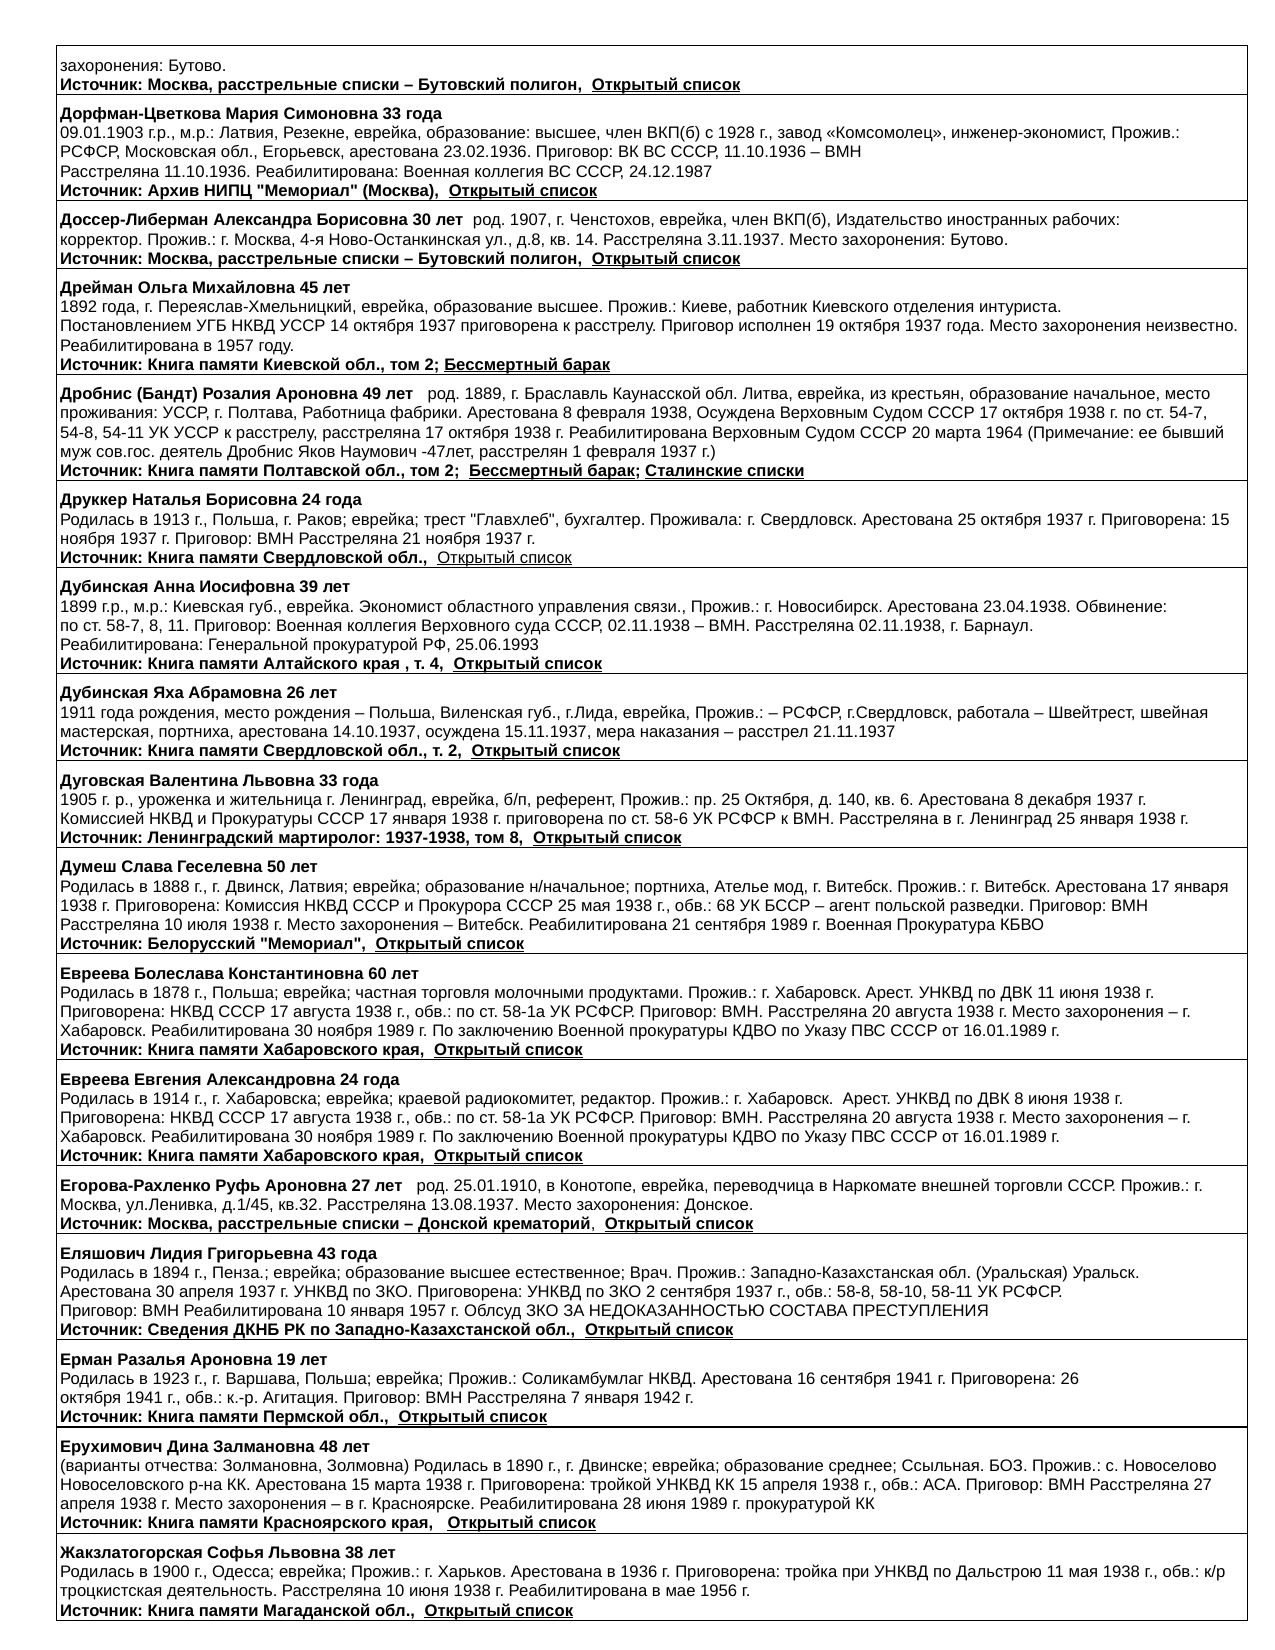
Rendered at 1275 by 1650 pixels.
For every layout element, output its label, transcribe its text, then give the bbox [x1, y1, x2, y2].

table_cell Дуговская Валентина Львовна 33 года 1905 г. р., уроженка и жительница г. Ленинград, еврейка, б/п, референт, Прожив.: пр. 25 Октября, д. 140, кв. 6. Арестована 8 декабря 1937 г. Комиссией НКВД и Прокуратуры СССР 17 января 1938 г. приговорена по ст. 58-6 УК РСФСР к ВМН. Расстреляна в г. Ленинград 25 января 1938 г. Источник: Ленинградский мартиролог: 1937-1938, том 8, Открытый список [57, 761, 1247, 847]
table_cell Жакзлатогорская Софья Львовна 38 лет Родилась в 1900 г., Одесса; еврейка; Прожив.: г. Харьков. Арестована в 1936 г. Приговорена: тройка при УНКВД по Дальстрою 11 мая 1938 г., обв.: к/р троцкистская деятельность. Расстреляна 10 июня 1938 г. Реабилитирована в мае 1956 г. Источник: Книга памяти Магаданской обл., Открытый список [57, 1534, 1247, 1619]
table_cell Думеш Слава Геселевна 50 лет Родилась в 1888 г., г. Двинск, Латвия; еврейка; образование н/начальное; портниха, Ателье мод, г. Витебск. Прожив.: г. Витебск. Арестована 17 января 1938 г. Приговорена: Комиссия НКВД СССР и Прокурора СССР 25 мая 1938 г., обв.: 68 УК БССР – агент польской разведки. Приговор: ВМН Расстреляна 10 июля 1938 г. Место захоронения – Витебск. Реабилитирована 21 сентября 1989 г. Военная Прокуратура КБВО Источник: Белорусский "Мемориал", Открытый список [57, 848, 1247, 953]
table_cell Егорова-Рахленко Руфь Ароновна 27 лет род. 25.01.1910, в Конотопе, еврейка, переводчица в Наркомате внешней торговли СССР. Прожив.: г. Москва, ул.Ленивка, д.1/45, кв.32. Расстреляна 13.08.1937. Место захоронения: Донское. Источник: Москва, расстрельные списки – Донской крематорий, Открытый список [57, 1166, 1247, 1233]
table_cell Друккер Наталья Борисовна 24 года Родилась в 1913 г., Польша, г. Раков; еврейка; трест "Главхлеб", бухгалтер. Проживала: г. Свердловск. Арестована 25 октября 1937 г. Приговорена: 15 ноября 1937 г. Приговор: ВМН Расстреляна 21 ноября 1937 г. Источник: Книга памяти Свердловской обл., Открытый список [57, 481, 1247, 567]
table_cell Дубинская Анна Иосифовна 39 лет 1899 г.р., м.р.: Киевская губ., еврейка. Экономист областного управления связи., Прожив.: г. Новосибирск. Арестована 23.04.1938. Обвинение: по ст. 58-7, 8, 11. Приговор: Военная коллегия Верховного суда СССР, 02.11.1938 – ВМН. Расстреляна 02.11.1938, г. Барнаул. Реабилитирована: Генеральной прокуратурой РФ, 25.06.1993 Источник: Книга памяти Алтайского края , т. 4, Открытый список [57, 568, 1247, 673]
table_cell Дубинская Яха Абрамовна 26 лет 1911 года рождения, место рождения – Польша, Виленская губ., г.Лида, еврейка, Прожив.: – РСФСР, г.Свердловск, работала – Швейтрест, швейная мастерская, портниха, арестована 14.10.1937, осуждена 15.11.1937, мера наказания – расстрел 21.11.1937 Источник: Книга памяти Свердловской обл., т. 2, Открытый список [57, 674, 1247, 760]
table_cell Ерухимович Дина Залмановна 48 лет (варианты отчества: Золмановна, Золмовна) Родилась в 1890 г., г. Двинске; еврейка; образование среднее; Ссыльная. БОЗ. Прожив.: с. Новоселово Новоселовского р-на КК. Арестована 15 марта 1938 г. Приговорена: тройкой УНКВД КК 15 апреля 1938 г., обв.: АСА. Приговор: ВМН Расстреляна 27 апреля 1938 г. Место захоронения – в г. Красноярске. Реабилитирована 28 июня 1989 г. прокуратурой КК Источник: Книга памяти Красноярского края, Открытый список [57, 1428, 1247, 1532]
table_cell Дорфман-Цветкова Мария Симоновна 33 года 09.01.1903 г.р., м.р.: Латвия, Резекне, еврейка, образование: высшее, член ВКП(б) с 1928 г., завод «Комсомолец», инженер-экономист, Прожив.: РСФСР, Московская обл., Егорьевск, арестована 23.02.1936. Приговор: ВК ВС СССР, 11.10.1936 – ВМН Расстреляна 11.10.1936. Реабилитирована: Военная коллегия ВС СССР, 24.12.1987 Источник: Архив НИПЦ "Мемориал" (Москва), Открытый список [57, 95, 1247, 200]
table_cell Дрейман Ольга Михайловна 45 лет 1892 года, г. Переяслав-Хмельницкий, еврейка, образование высшее. Прожив.: Киеве, работник Киевского отделения интуриста. Постановлением УГБ НКВД УССР 14 октября 1937 приговорена к расстрелу. Приговор исполнен 19 октября 1937 года. Место захоронения неизвестно. Реабилитирована в 1957 году. Источник: Книга памяти Киевской обл., том 2; Бессмертный барак [57, 269, 1247, 374]
table_cell Еляшович Лидия Григорьевна 43 года Родилась в 1894 г., Пенза.; еврейка; образование высшее естественное; Врач. Прожив.: Западно-Казахстанская обл. (Уральская) Уральск. Арестована 30 апреля 1937 г. УНКВД по ЗКО. Приговорена: УНКВД по ЗКО 2 сентября 1937 г., обв.: 58-8, 58-10, 58-11 УК РСФСР. Приговор: ВМН Реабилитирована 10 января 1957 г. Облсуд ЗКО ЗА НЕДОКАЗАННОСТЬЮ СОСТАВА ПРЕСТУПЛЕНИЯ Источник: Сведения ДКНБ РК по Западно-Казахстанской обл., Открытый список [57, 1234, 1247, 1339]
table_cell Ерман Разалья Ароновна 19 лет Родилась в 1923 г., г. Варшава, Польша; еврейка; Прожив.: Соликамбумлаг НКВД. Арестована 16 сентября 1941 г. Приговорена: 26 октября 1941 г., обв.: к.-р. Агитация. Приговор: ВМН Расстреляна 7 января 1942 г. Источник: Книга памяти Пермской обл., Открытый список [57, 1340, 1247, 1426]
table_cell Евреева Евгения Александровна 24 года Родилась в 1914 г., г. Хабаровска; еврейка; краевой радиокомитет, редактор. Прожив.: г. Хабаровск. Арест. УНКВД по ДВК 8 июня 1938 г. Приговорена: НКВД СССР 17 августа 1938 г., обв.: по ст. 58-1а УК РСФСР. Приговор: ВМН. Расстреляна 20 августа 1938 г. Место захоронения – г. Хабаровск. Реабилитирована 30 ноября 1989 г. По заключению Военной прокуратуры КДВО по Указу ПВС СССР от 16.01.1989 г. Источник: Книга памяти Хабаровского края, Открытый список [57, 1060, 1247, 1165]
table_cell Евреева Болеслава Константиновна 60 лет Родилась в 1878 г., Польша; еврейка; частная торговля молочными продуктами. Прожив.: г. Хабаровск. Арест. УНКВД по ДВК 11 июня 1938 г. Приговорена: НКВД СССР 17 августа 1938 г., обв.: по ст. 58-1а УК РСФСР. Приговор: ВМН. Расстреляна 20 августа 1938 г. Место захоронения – г. Хабаровск. Реабилитирована 30 ноября 1989 г. По заключению Военной прокуратуры КДВО по Указу ПВС СССР от 16.01.1989 г. Источник: Книга памяти Хабаровского края, Открытый список [57, 954, 1247, 1059]
table_cell Доссер-Либерман Александра Борисовна 30 лет род. 1907, г. Ченстохов, еврейка, член ВКП(б), Издательство иностранных рабочих: корректор. Прожив.: г. Москва, 4-я Ново-Останкинская ул., д.8, кв. 14. Расстреляна 3.11.1937. Место захоронения: Бутово. Источник: Москва, расстрельные списки – Бутовский полигон, Открытый список [57, 201, 1247, 268]
table_cell Дробнис (Бандт) Розалия Ароновна 49 лет род. 1889, г. Браславль Каунасской обл. Литва, еврейка, из крестьян, образование начальное, место проживания: УССР, г. Полтава, Работница фабрики. Арестована 8 февраля 1938, Осуждена Верховным Судом СССР 17 октября 1938 г. по ст. 54-7, 54-8, 54-11 УК УССР к расстрелу, расстреляна 17 октября 1938 г. Реабилитирована Верховным Судом СССР 20 марта 1964 (Примечание: ее бывший муж сов.гос. деятель Дробнис Яков Наумович -47лет, расстрелян 1 февраля 1937 г.) Источник: Книга памяти Полтавской обл., том 2; Бессмертный барак; Сталинские списки [57, 375, 1247, 480]
